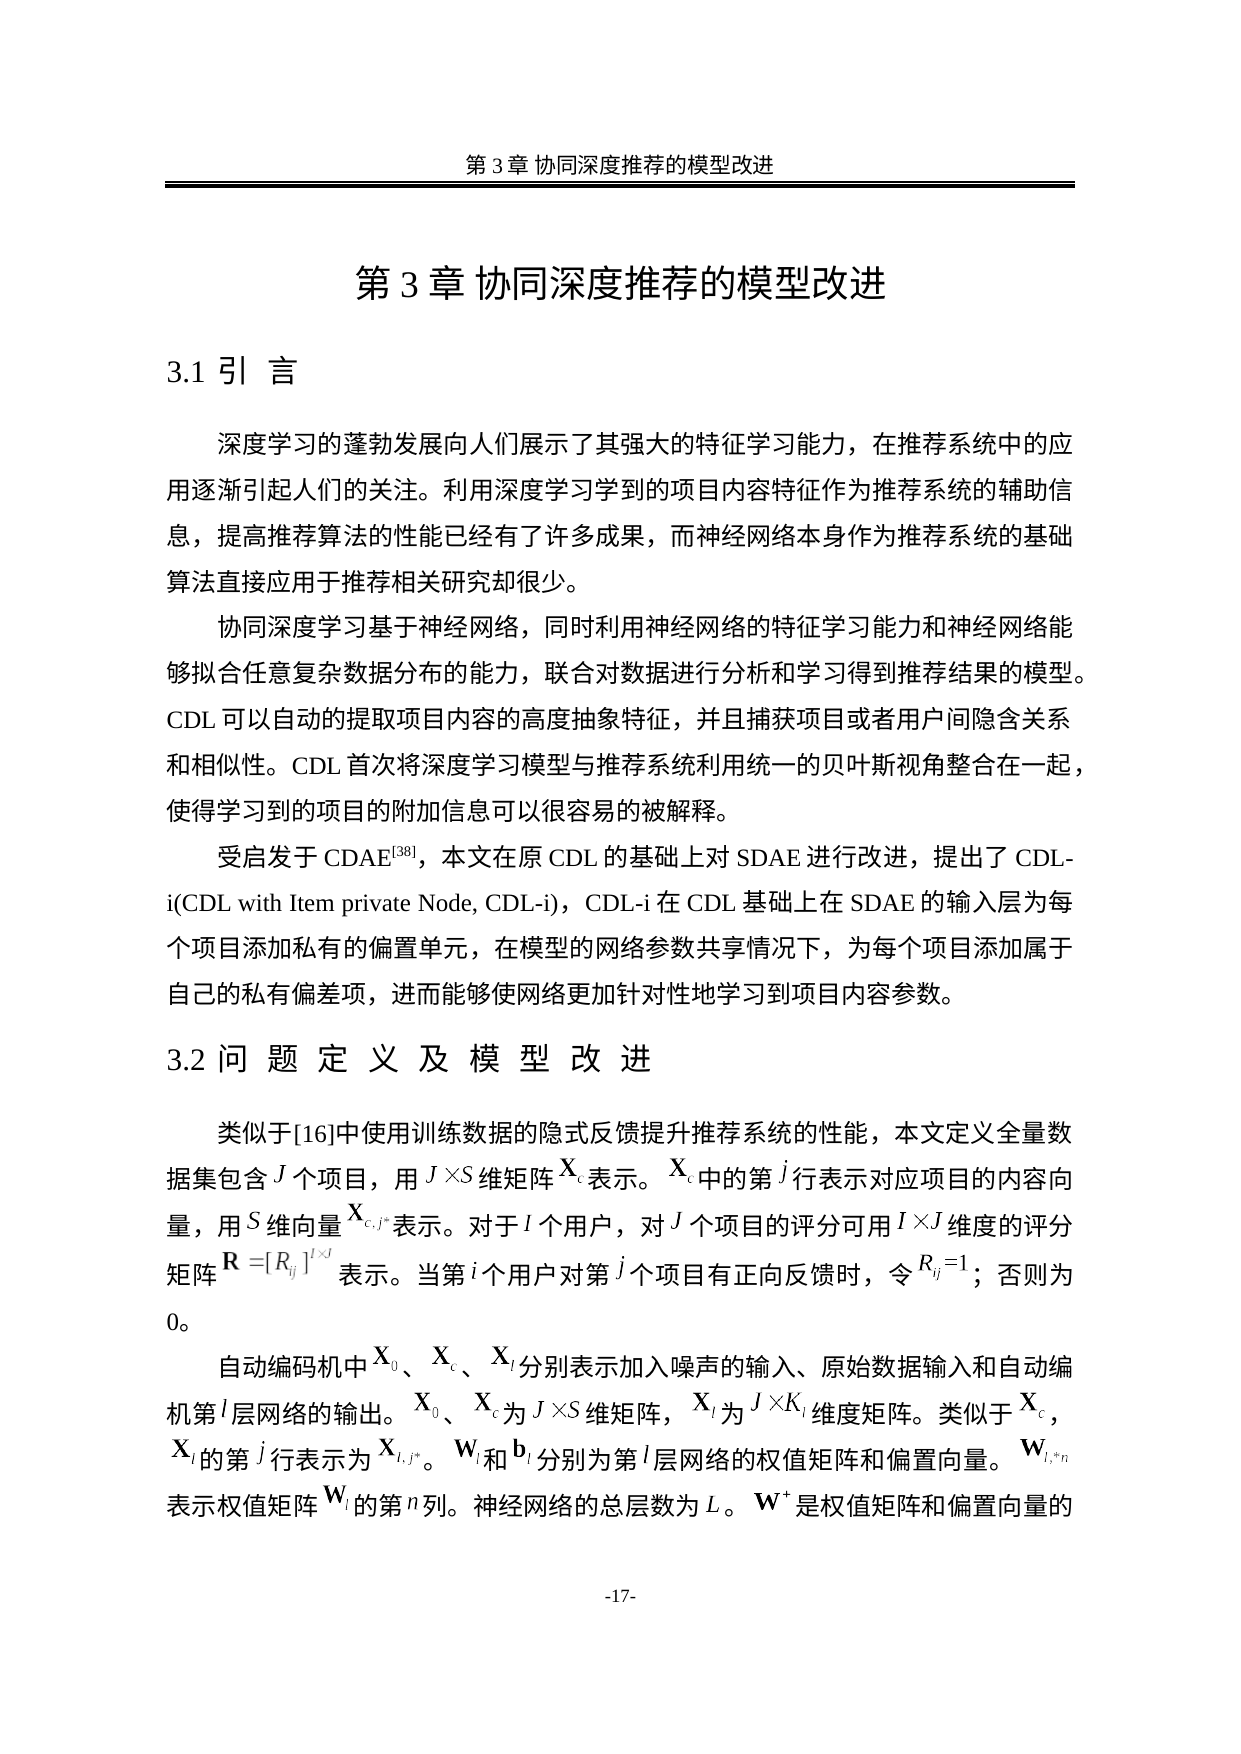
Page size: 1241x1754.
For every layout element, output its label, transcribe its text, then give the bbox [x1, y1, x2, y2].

text 类似于[16]中使用训练数据的隐式反馈提升推荐系统的性能，本文定义全量数据集包含个项目，用维矩阵表示。中的第行表示对应项目的内容向量，用维向量表示。对于个用户，对个项目的评分可用维度的评分矩阵表示。当第个用户对第个项目有正向反馈时，令；否则为0。 [166, 1104, 1074, 1338]
text 协同深度学习基于神经网络，同时利用神经网络的特征学习能力和神经网络能够拟合任意复杂数据分布的能力，联合对数据进行分析和学习得到推荐结果的模型。CDL可以自动的提取项目内容的高度抽象特征，并且捕获项目或者用户间隐含关系和相似性。CDL首次将深度学习模型与推荐系统利用统一的贝叶斯视角整合在一起，使得学习到的项目的附加信息可以很容易的被解释。 [166, 598, 1074, 827]
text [166, 1338, 1074, 1523]
text 协同深度推荐的模型改进 [166, 254, 1074, 308]
subtitle 引言 [166, 345, 1074, 392]
text 受启发于CDAE[38]，本文在原CDL的基础上对SDAE进行改进，提出了CDL-i(CDL with Item private Node, CDL-i)，CDL-i在CDL基础上在SDAE的输入层为每个项目添加私有的偏置单元，在模型的网络参数共享情况下，为每个项目添加属于自己的私有偏差项，进而能够使网络更加针对性地学习到项目内容参数。 [166, 827, 1074, 1011]
subtitle 问题定义及模型改进 [166, 1034, 1074, 1081]
text 深度学习的蓬勃发展向人们展示了其强大的特征学习能力，在推荐系统中的应用逐渐引起人们的关注。利用深度学习学到的项目内容特征作为推荐系统的辅助信息，提高推荐算法的性能已经有了许多成果，而神经网络本身作为推荐系统的基础算法直接应用于推荐相关研究却很少。 [166, 415, 1074, 598]
